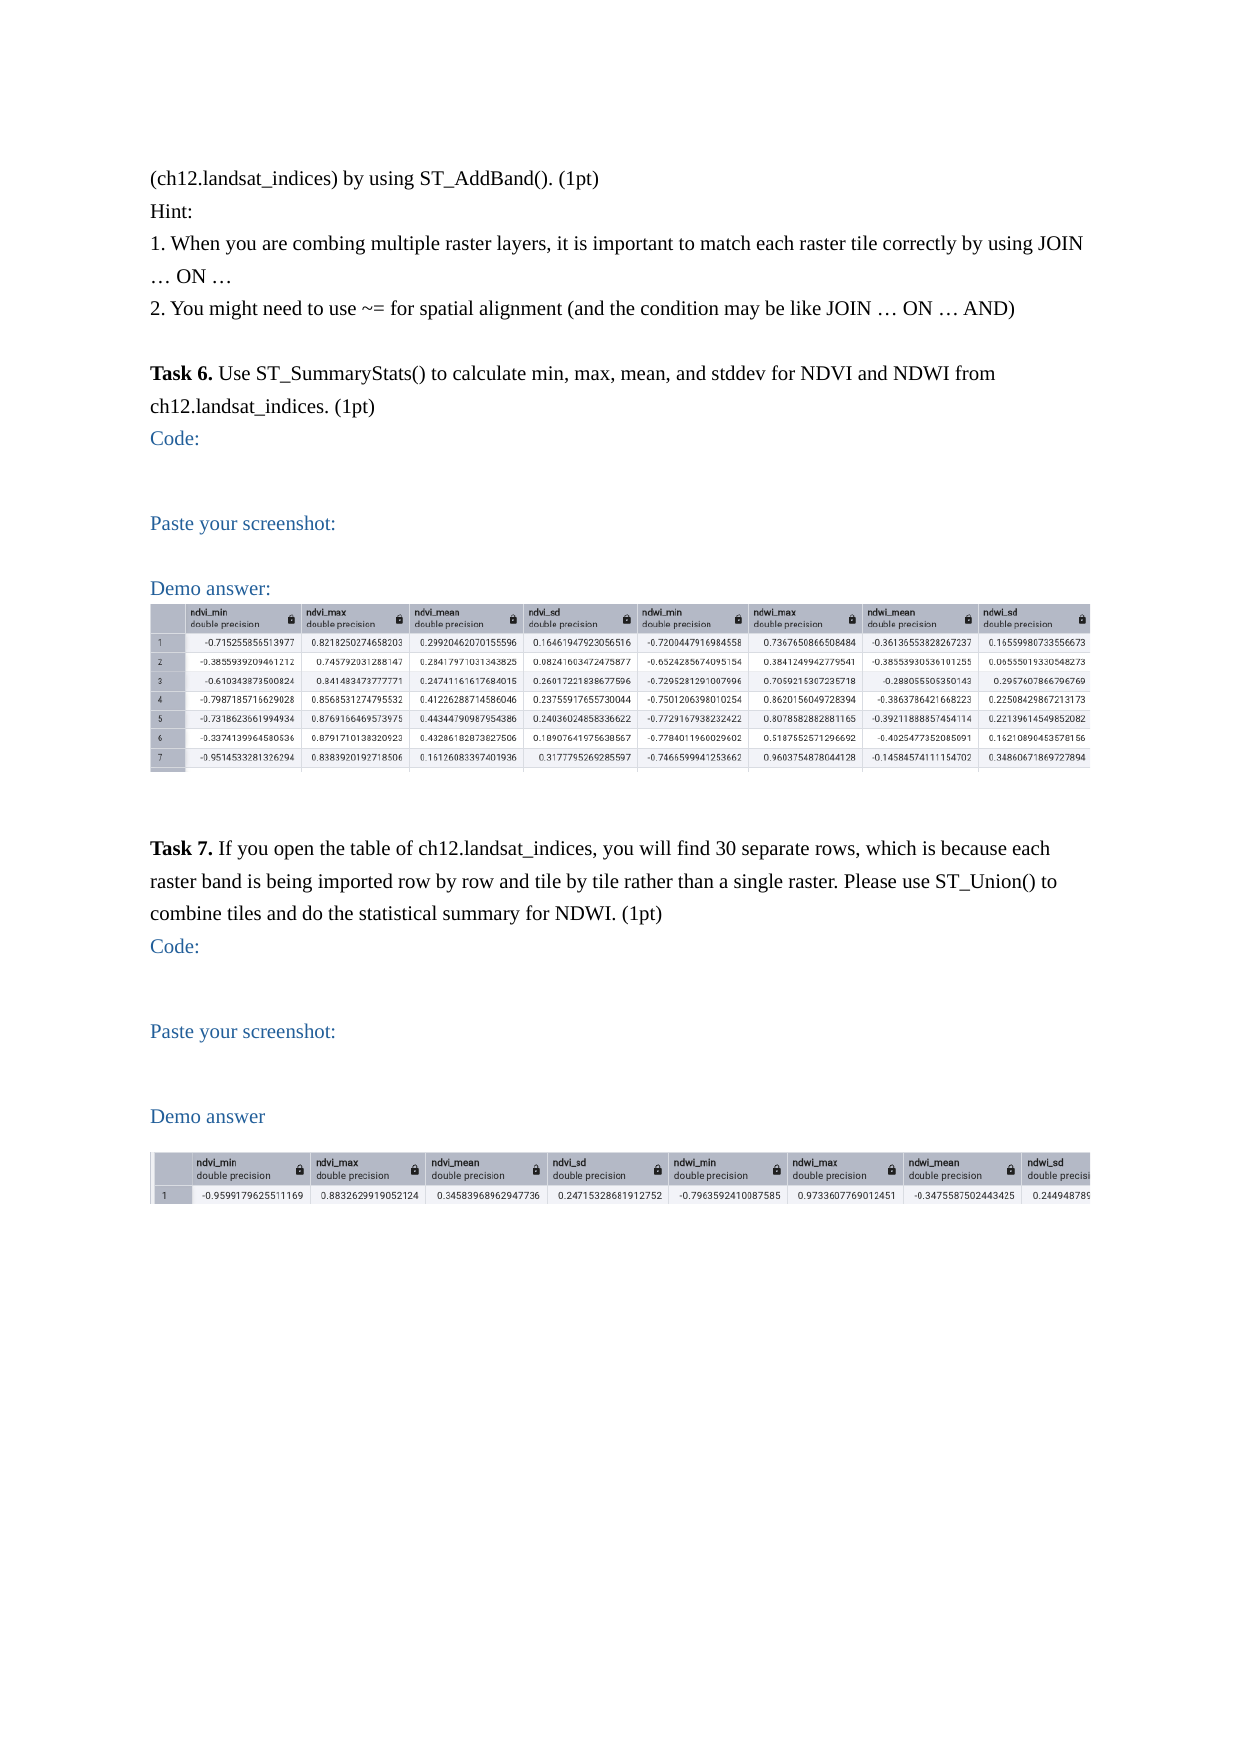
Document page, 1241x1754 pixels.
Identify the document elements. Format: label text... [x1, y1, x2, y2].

text Paste your screenshot: [150, 1015, 1090, 1047]
text Demo answer: [150, 572, 1090, 604]
text Code: [150, 930, 1090, 962]
text Demo answer [150, 1100, 1090, 1133]
picture [150, 604, 1091, 772]
text 2. You might need to use ~= for spatial alignment (and the condition may be like JOIN … ON … AND) [150, 292, 1090, 324]
text Hint: [150, 194, 1090, 227]
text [150, 162, 1090, 194]
text Task 7. If you open the table of ch12.landsat_indices, you will find 30 separate rows, which is because each raster band is being imported row by row and tile by tile rather than a single raster. Please use ST_Union() to combine tiles and do the statistical summary for NDWI. (1pt) [150, 832, 1090, 930]
text Paste your screenshot: [150, 507, 1090, 540]
text Task 6. Use ST_SummaryStats() to calculate min, max, mean, and stddev for NDVI and NDWI from ch12.landsat_indices. (1pt) [150, 357, 1090, 422]
text 1. When you are combing multiple raster layers, it is important to match each raster tile correctly by using JOIN … ON … [150, 227, 1090, 292]
picture [150, 1152, 1091, 1204]
text Code: [150, 422, 1090, 454]
